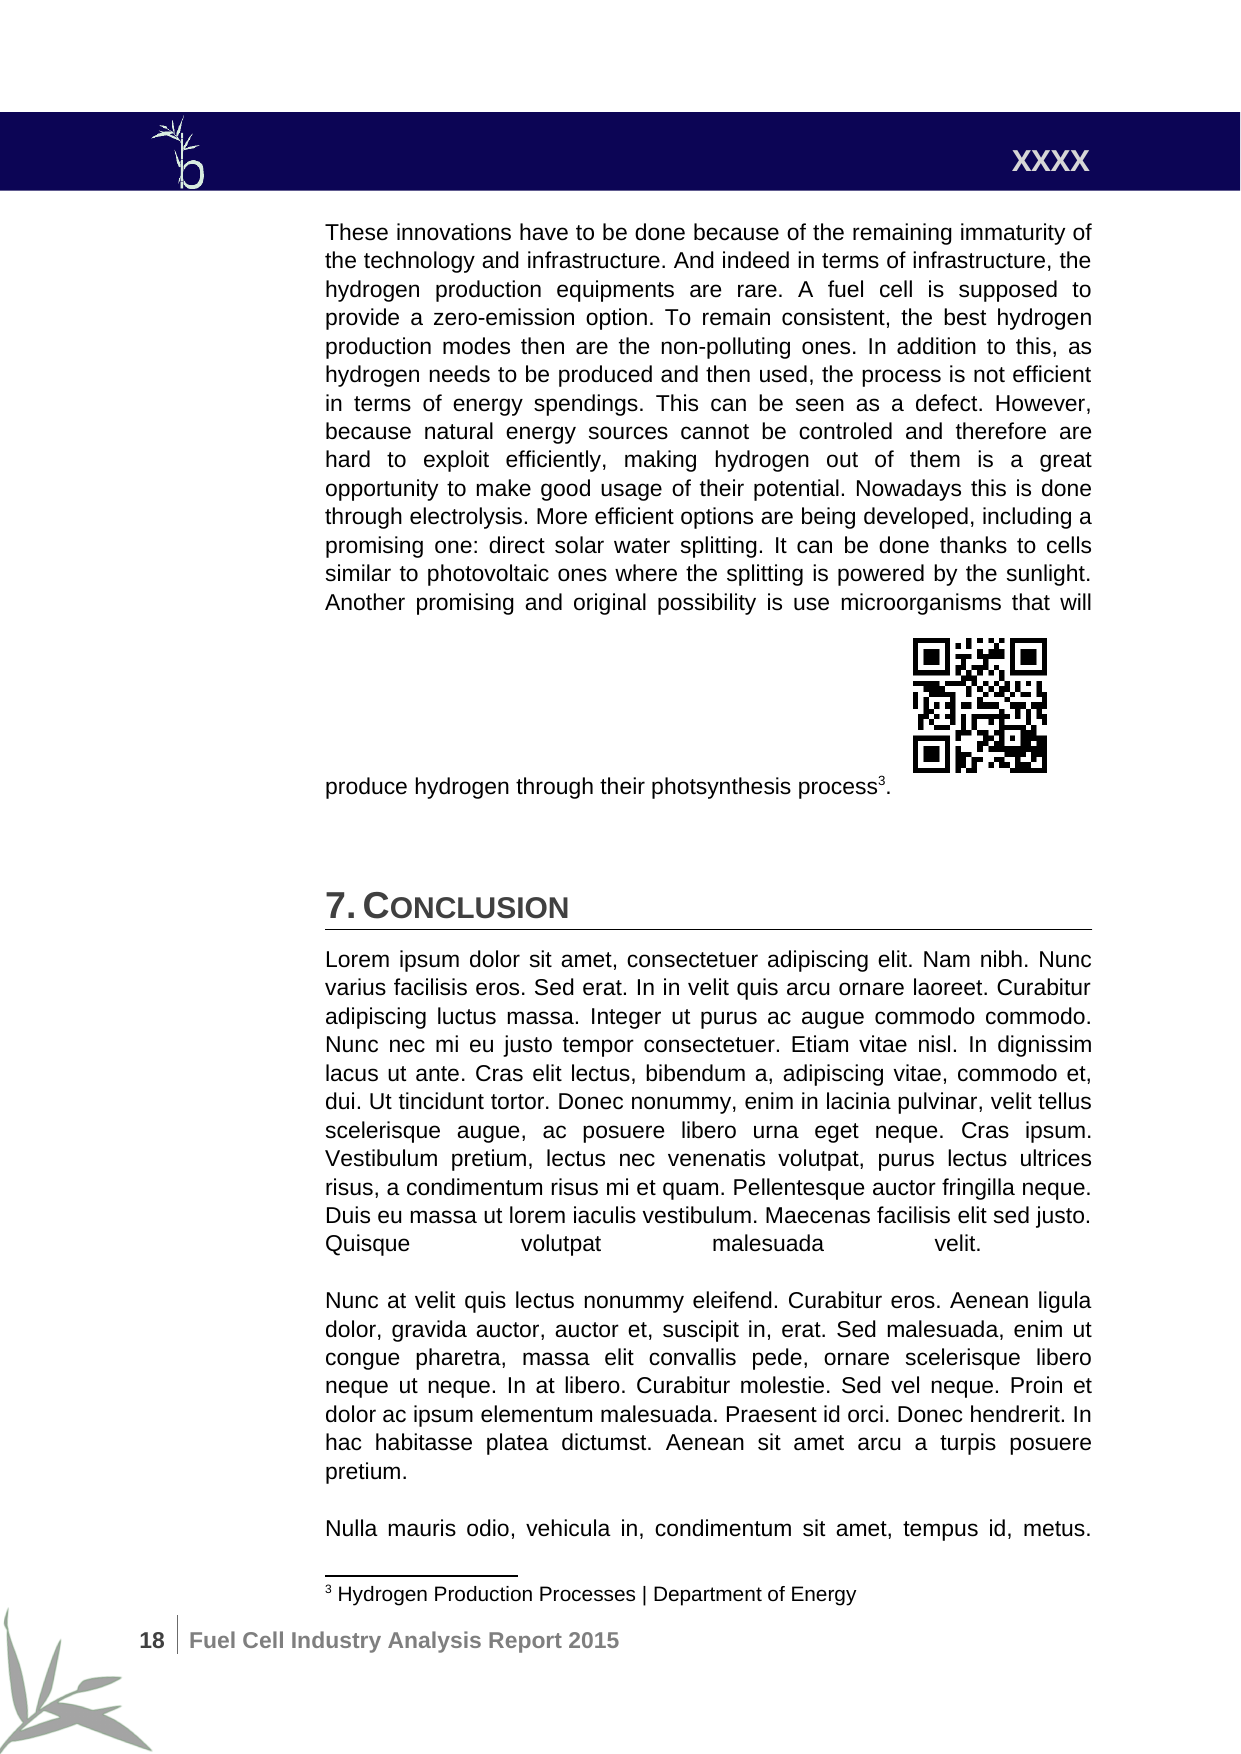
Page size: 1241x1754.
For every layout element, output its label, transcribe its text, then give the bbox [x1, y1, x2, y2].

picture [0, 1607, 169, 1754]
picture [891, 617, 1069, 795]
subtitle Conclusion [325, 884, 1092, 929]
text These innovations have to be done because of the remaining immaturity of the technology and infrastructure. And indeed in terms of infrastructure, the hydrogen production equipments are rare. A fuel cell is supposed to provide a zero-emission option. To remain consistent, the best hydrogen production modes then are the non-polluting ones. In addition to this, as hydrogen needs to be produced and then used, the process is not efficient in terms of energy spendings. This can be seen as a defect. However, because natural energy sources cannot be controled and therefore are hard to exploit efficiently, making hydrogen out of them is a great opportunity to make good usage of their potential. Nowadays this is done through electrolysis. More efficient options are being developed, including a promising one: direct solar water splitting. It can be done thanks to cells similar to photovoltaic ones where the splitting is powered by the sunlight. Another promising and original possibility is use microorganisms that will produce hydrogen through their photsynthesis process. [325, 219, 1092, 799]
